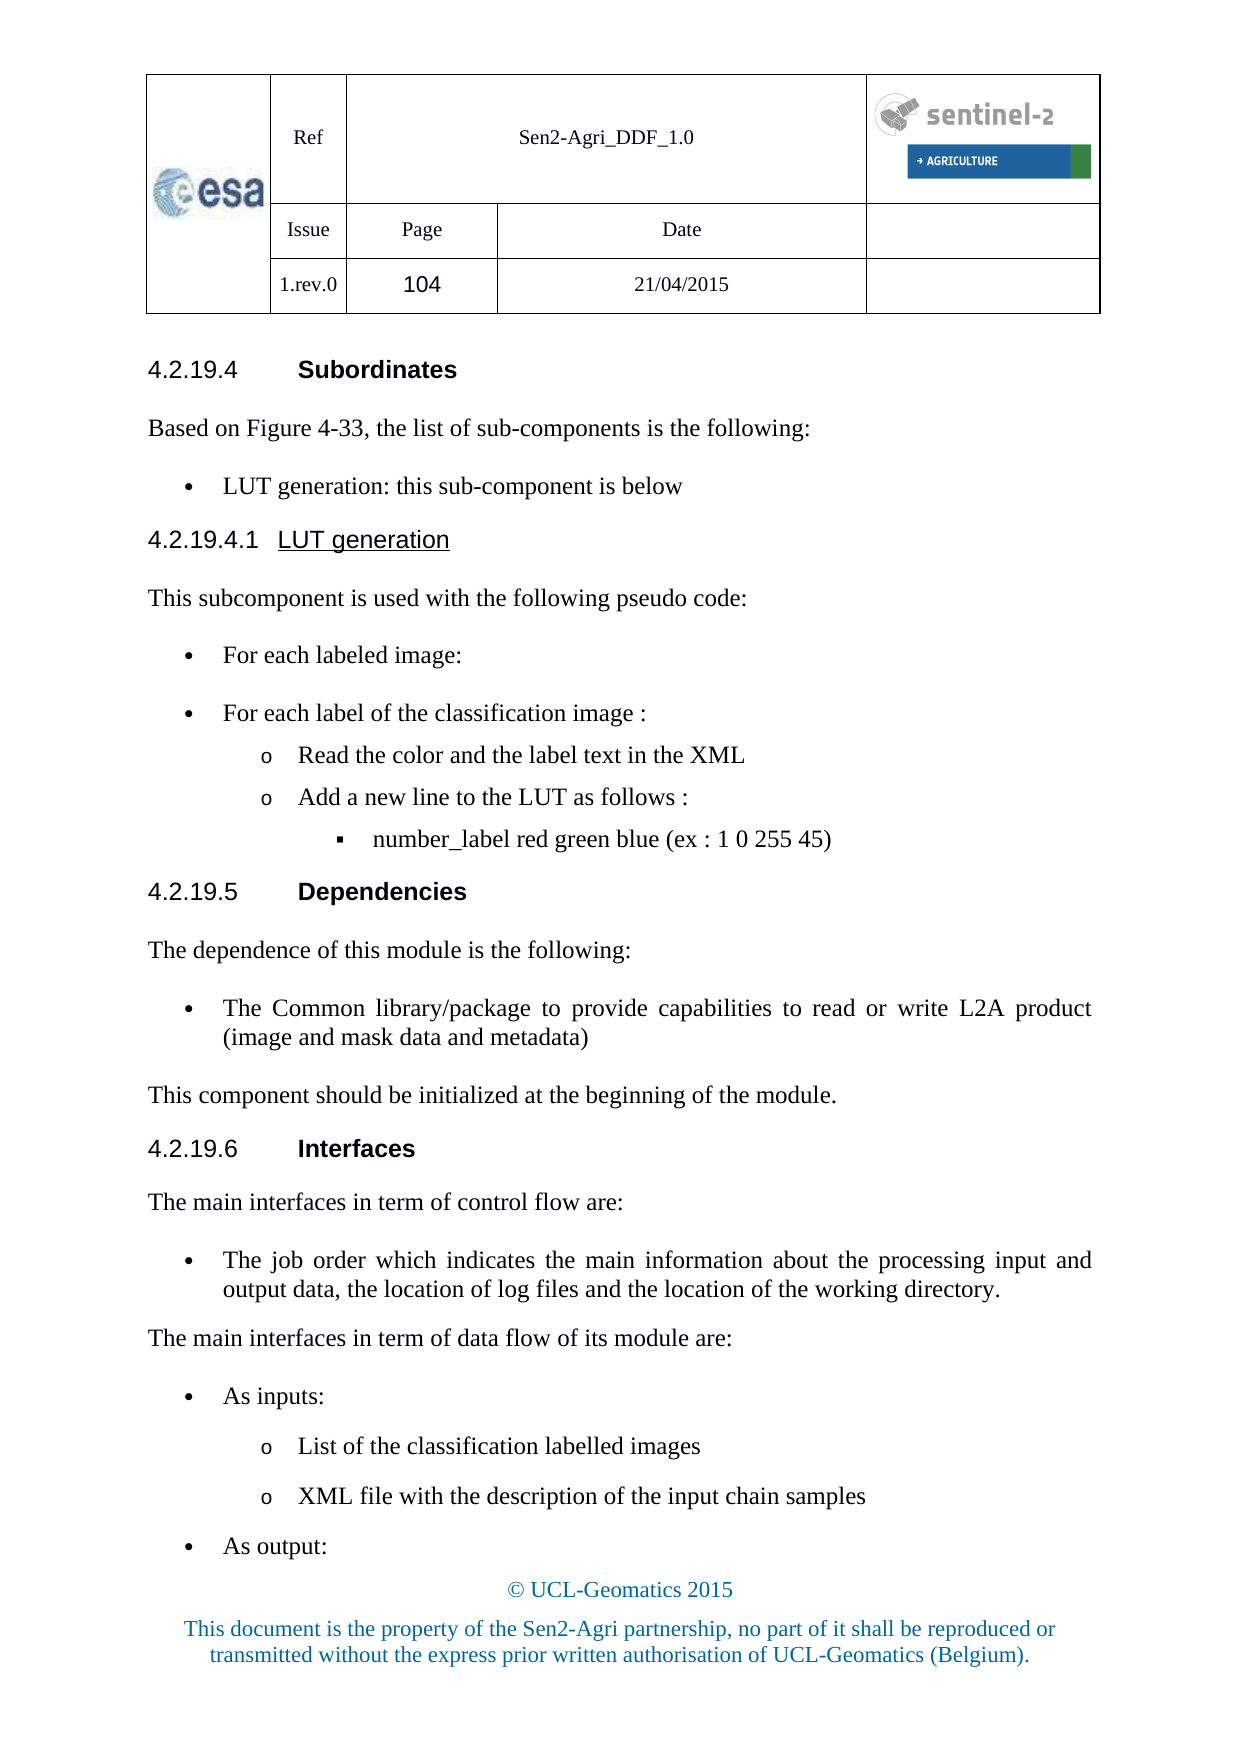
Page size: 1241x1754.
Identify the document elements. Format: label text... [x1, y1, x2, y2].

list number_label red green blue (ex : 1 0 255 45) [335, 874, 1093, 903]
picture [564, 1651, 570, 1658]
picture [874, 93, 1092, 179]
text This component should be initialized at the beginning of the module. [148, 1130, 1093, 1159]
text Based on Figure 4 -33, the list of sub-components is the following: [148, 413, 1093, 442]
picture [508, 1582, 523, 1597]
text This subcomponent is used with the following pseudo code: [148, 583, 1093, 611]
subtitle Dependencies [148, 928, 1093, 956]
text The main interfaces in term of data flow of its module are: [148, 1374, 1093, 1402]
list The Common library/package to provide capabilities to read or write L2A product (image and mask data and metadata) [185, 1043, 1093, 1101]
list As inputs: [185, 1432, 1093, 1460]
list LUT generation: this sub-component is below [185, 471, 1093, 500]
subtitle Subordinates [148, 355, 1093, 384]
list XML file with the description of the input chain samples [260, 1531, 1093, 1561]
text The dependence of this module is the following: [148, 986, 1093, 1014]
picture [152, 167, 265, 220]
list For each label of the classification image : [185, 698, 1093, 727]
list The job order which indicates the main information about the processing input and output data, the location of log files and the location of the working directory. [185, 1296, 1093, 1353]
list List of the classification labelled images [260, 1481, 1093, 1511]
text The main interfaces in term of control flow are: [148, 1238, 1093, 1266]
list For each labeled image: [185, 641, 1093, 669]
subtitle Interfaces [148, 1184, 1093, 1213]
subtitle LUT generation [148, 525, 1093, 553]
list Read the color and the label text in the XML [260, 756, 1093, 786]
list Add a new line to the LUT as follows : [260, 815, 1093, 845]
